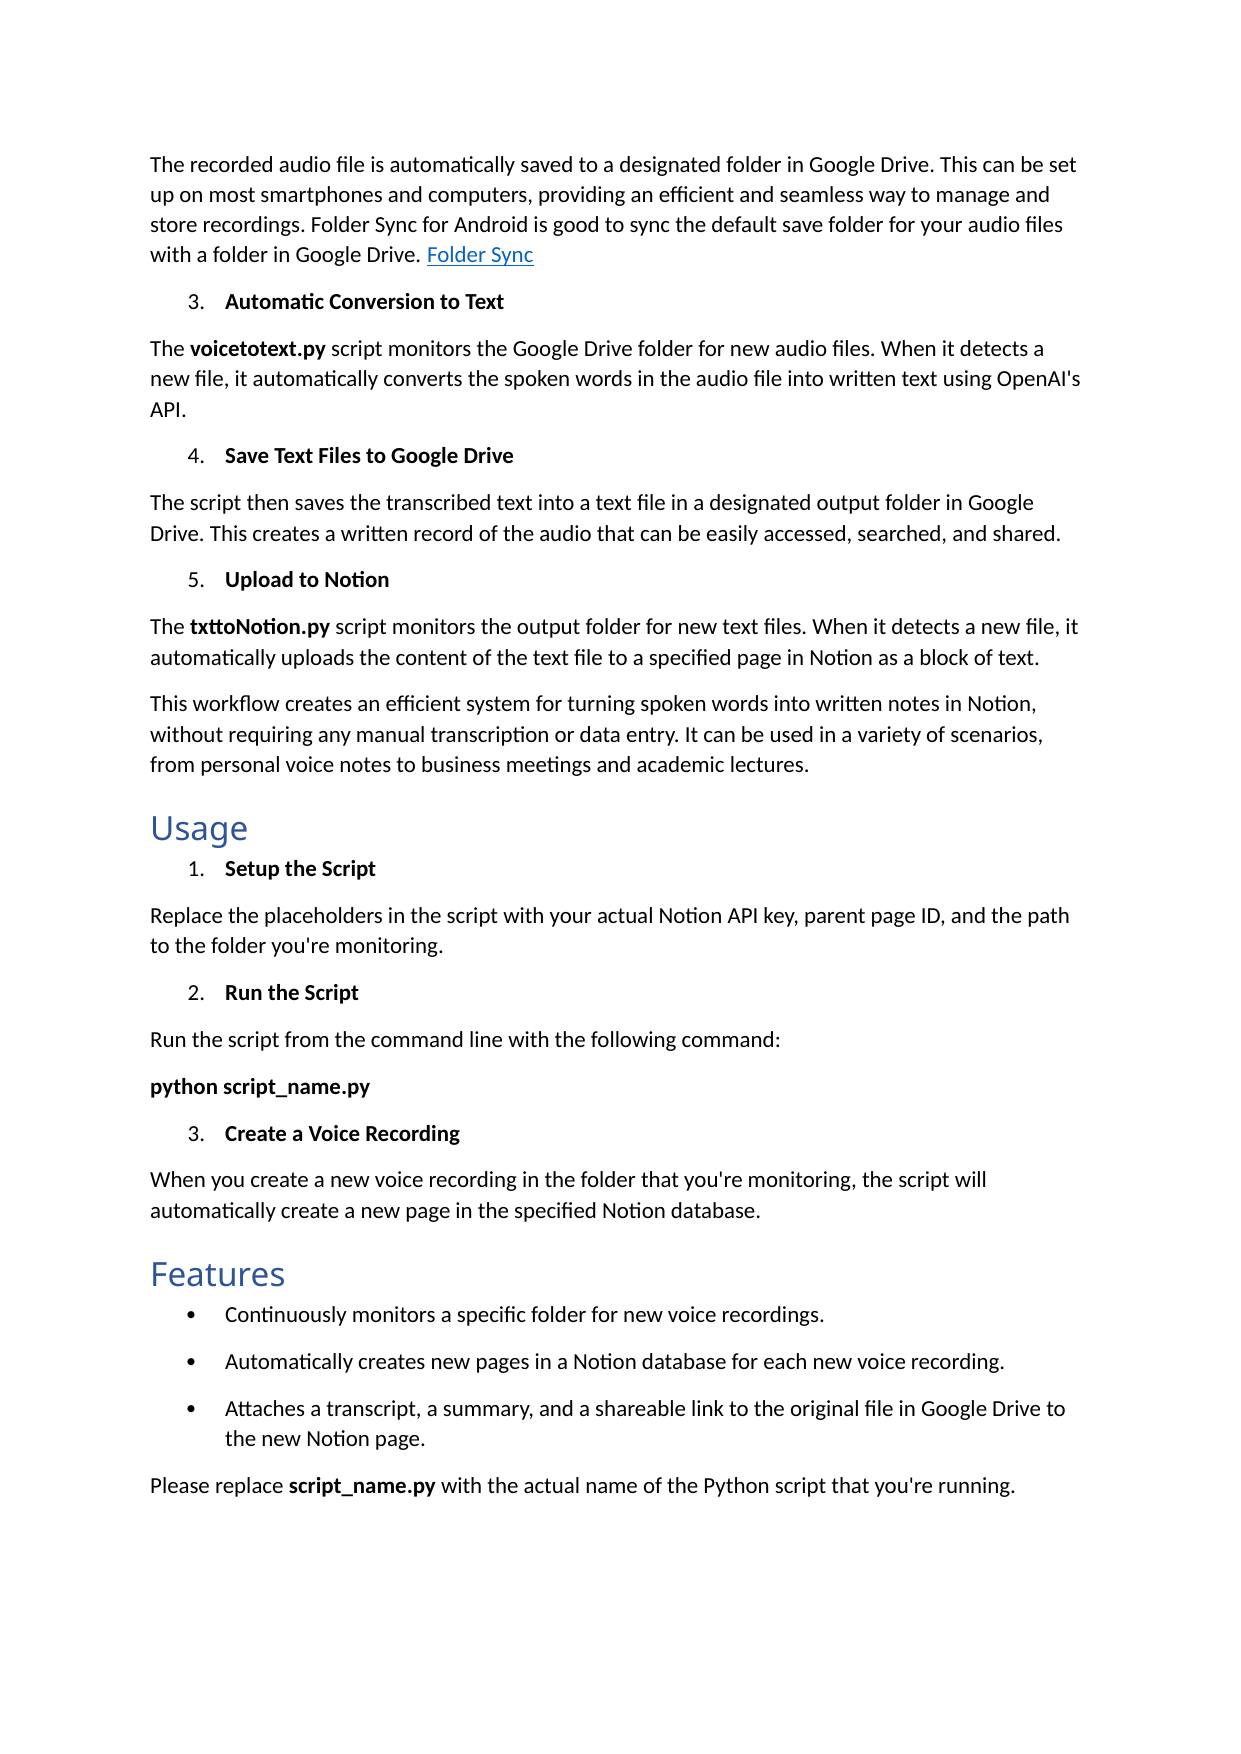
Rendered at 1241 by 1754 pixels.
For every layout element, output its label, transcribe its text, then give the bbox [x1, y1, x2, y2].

text The recorded audio file is automatically saved to a designated folder in Google Drive. This can be set up on most smartphones and computers, providing an efficient and seamless way to manage and store recordings. Folder Sync for Android is good to sync the default save folder for your audio files with a folder in Google Drive. Folder Sync [150, 150, 1090, 269]
text When you create a new voice recording in the folder that you're monitoring, the script will automatically create a new page in the specified Notion database. [150, 1166, 1090, 1224]
text This workflow creates an efficient system for turning spoken words into written notes in Notion, without requiring any manual transcription or data entry. It can be used in a variety of scenarios, from personal voice notes to business meetings and academic lectures. [150, 689, 1090, 778]
text Replace the placeholders in the script with your actual Notion API key, parent page ID, and the path to the folder you're monitoring. [150, 901, 1090, 959]
text The txttoNotion.py script monitors the output folder for new text files. When it detects a new file, it automatically uploads the content of the text file to a specified page in Notion as a block of text. [150, 612, 1090, 671]
list Run the Script [187, 978, 1090, 1006]
text python script_name.py [150, 1072, 1090, 1100]
list Continuously monitors a specific folder for new voice recordings. [187, 1300, 1090, 1328]
text Please replace script_name.py with the actual name of the Python script that you're running. [150, 1471, 1090, 1499]
list Upload to Notion [187, 566, 1090, 594]
text The voicetotext.py script monitors the Google Drive folder for new audio files. When it detects a new file, it automatically converts the spoken words in the audio file into written text using OpenAI's API. [150, 334, 1090, 423]
list Automatically creates new pages in a Notion database for each new voice recording. [187, 1347, 1090, 1375]
list Automatic Conversion to Text [187, 287, 1090, 316]
list Attaches a transcript, a summary, and a shareable link to the original file in Google Drive to the new Notion page. [187, 1394, 1090, 1452]
subtitle Usage [150, 805, 1090, 851]
list Save Text Files to Google Drive [187, 442, 1090, 470]
list Setup the Script [187, 854, 1090, 882]
subtitle Features [150, 1251, 1090, 1296]
text The script then saves the transcribed text into a text file in a designated output folder in Google Drive. This creates a written record of the audio that can be easily accessed, searched, and shared. [150, 488, 1090, 547]
text Run the script from the command line with the following command: [150, 1025, 1090, 1053]
list Create a Voice Recording [187, 1119, 1090, 1147]
